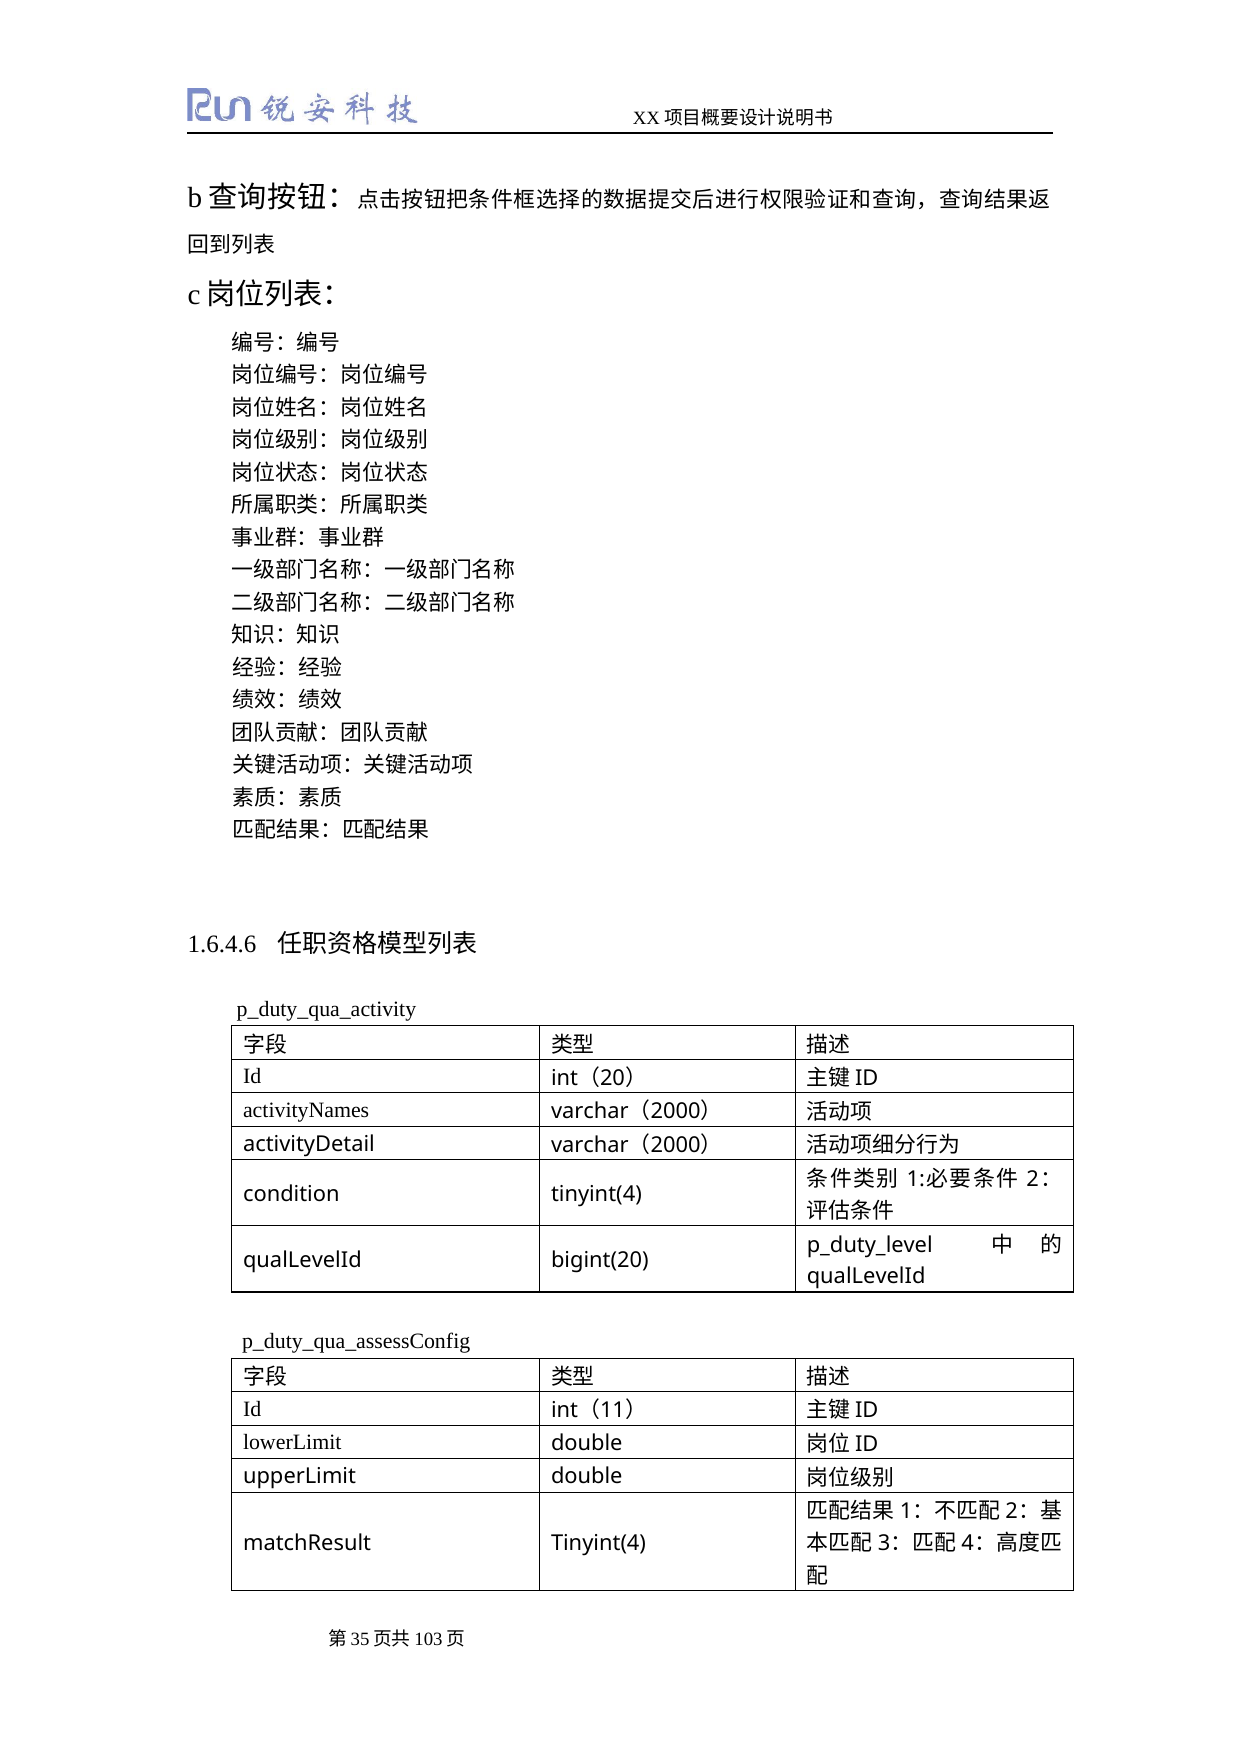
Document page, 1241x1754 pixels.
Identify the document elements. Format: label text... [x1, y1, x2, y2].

table_header 描述 [796, 1359, 1073, 1391]
text 岗位级别：岗位级别 [231, 422, 1053, 454]
text 岗位状态：岗位状态 [231, 454, 1053, 487]
table_cell 主键ID [796, 1392, 1073, 1424]
table_cell p_duty_level 中的qualLevelId [796, 1226, 1073, 1291]
table_cell matchResult [232, 1493, 539, 1590]
table_cell activityDetail [232, 1127, 539, 1159]
table_cell 岗位级别 [796, 1459, 1073, 1492]
table_cell Id [232, 1392, 539, 1424]
table_cell varchar（2000） [540, 1093, 795, 1126]
text 知识：知识 [231, 617, 1053, 649]
table_header 类型 [540, 1359, 795, 1391]
table_cell bigint(20) [540, 1226, 795, 1291]
text 岗位编号：岗位编号 [231, 357, 1053, 389]
subtitle 任职资格模型列表 [187, 909, 1031, 974]
table_cell 活动项 [796, 1093, 1073, 1126]
text b查询按钮：点击按钮把条件框选择的数据提交后进行权限验证和查询，查询结果返回到列表 [187, 162, 1053, 259]
text c岗位列表： [187, 259, 1053, 324]
table_cell 岗位ID [796, 1426, 1073, 1458]
table_cell qualLevelId [232, 1226, 539, 1291]
text 绩效：绩效 [187, 682, 1053, 714]
text 匹配结果：匹配结果 [187, 812, 1053, 844]
text 团队贡献：团队贡献 [187, 714, 1053, 747]
table_cell 活动项细分行为 [796, 1127, 1073, 1159]
text 素质：素质 [187, 779, 1053, 812]
table_cell tinyint(4) [540, 1160, 795, 1225]
table_cell varchar（2000） [540, 1127, 795, 1159]
text 二级部门名称：二级部门名称 [231, 584, 1053, 617]
text 岗位姓名：岗位姓名 [231, 389, 1053, 422]
table_cell lowerLimit [232, 1426, 539, 1458]
table_cell double [540, 1426, 795, 1458]
table_cell int（20） [540, 1060, 795, 1092]
table_header 类型 [540, 1026, 795, 1059]
text 编号：编号 [231, 324, 1053, 357]
table_header 字段 [232, 1026, 539, 1059]
table_cell upperLimit [232, 1459, 539, 1492]
text 一级部门名称：一级部门名称 [231, 552, 1053, 584]
table_cell Tinyint(4) [540, 1493, 795, 1590]
text p_duty_qua_assessConfig [187, 1325, 1053, 1357]
table_header 字段 [232, 1359, 539, 1391]
picture [187, 88, 418, 125]
text 经验：经验 [187, 649, 1053, 682]
text 关键活动项：关键活动项 [187, 747, 1053, 779]
table_cell double [540, 1459, 795, 1492]
table_cell 条件类别 1:必要条件 2：评估条件 [796, 1160, 1073, 1225]
table_cell 主键ID [796, 1060, 1073, 1092]
table_cell condition [232, 1160, 539, 1225]
text 事业群：事业群 [231, 519, 1053, 552]
table_cell 匹配结果 1：不匹配 2：基本匹配 3：匹配 4：高度匹配 [796, 1493, 1073, 1590]
table_cell activityNames [232, 1093, 539, 1126]
text 所属职类：所属职类 [231, 487, 1053, 519]
text p_duty_qua_activity [187, 993, 1053, 1025]
table_cell int（11） [540, 1392, 795, 1424]
table_header 描述 [796, 1026, 1073, 1059]
table_cell Id [232, 1060, 539, 1092]
